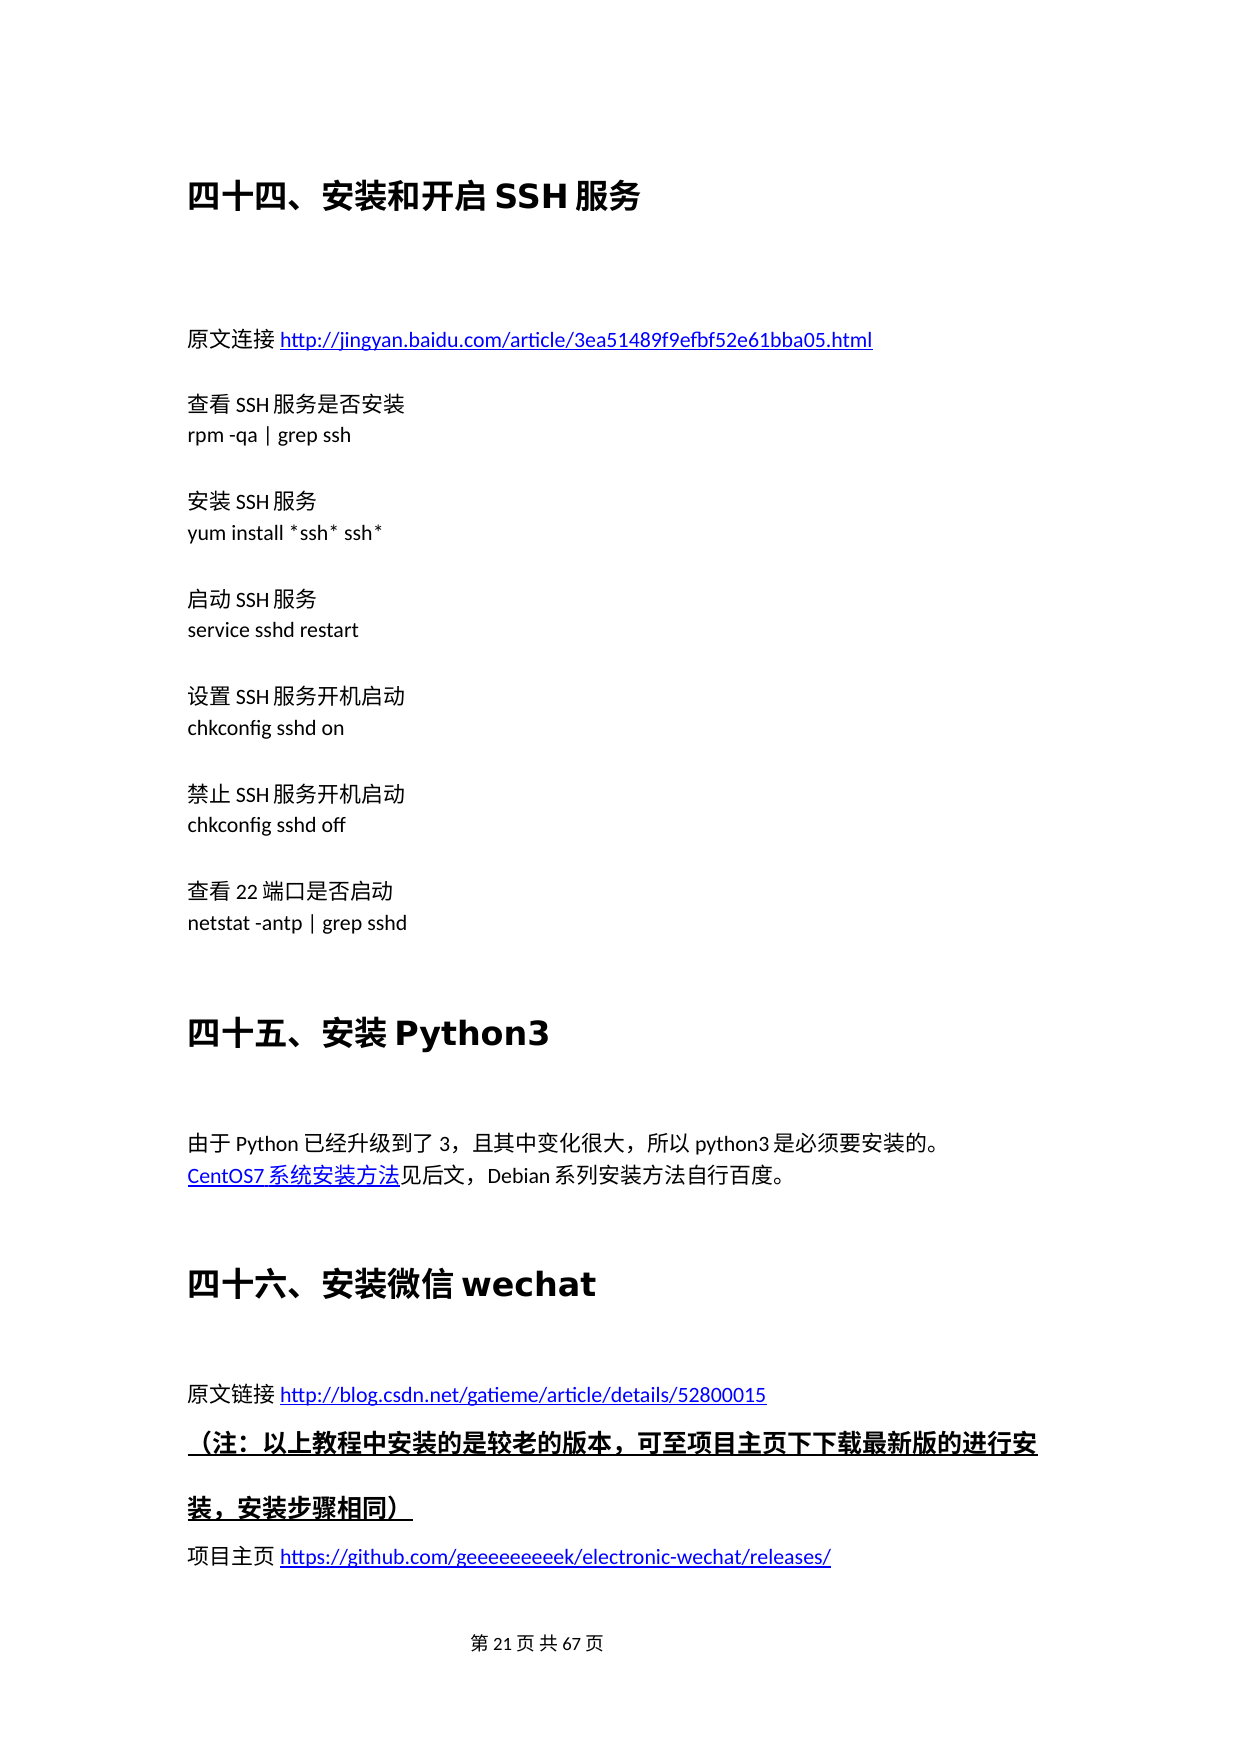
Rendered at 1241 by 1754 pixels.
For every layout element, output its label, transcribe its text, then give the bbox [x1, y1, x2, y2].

text chkconfig sshd on [187, 711, 1053, 744]
text 安装SSH服务 [187, 484, 1053, 516]
text 项目主页 https://github.com/geeeeeeeeek/electronic-wechat/releases/ [187, 1539, 1053, 1571]
text chkconfig sshd off [187, 809, 1053, 841]
text 禁止SSH服务开机启动 [187, 776, 1053, 809]
text 查看SSH服务是否安装 [187, 386, 1053, 419]
text 查看22端口是否启动 [187, 874, 1053, 906]
text netstat -antp | grep sshd [187, 906, 1053, 939]
subtitle 四十五、安装Python3 [187, 998, 1053, 1063]
text 原文连接 http://jingyan.baidu.com/article/3ea51489f9efbf52e61bba05.html [187, 321, 1053, 354]
text service sshd restart [187, 614, 1053, 646]
text rpm -qa | grep ssh [187, 419, 1053, 451]
text yum install *ssh* ssh* [187, 516, 1053, 549]
text 设置SSH服务开机启动 [187, 679, 1053, 711]
text 由于Python已经升级到了3，且其中变化很大，所以python3是必须要安装的。 [187, 1125, 1053, 1158]
text （注：以上教程中安装的是较老的版本，可至项目主页下下载最新版的进行安装，安装步骤相同） [187, 1409, 1053, 1539]
text CentOS7系统安装方法见后文，Debian系列安装方法自行百度。 [187, 1158, 1053, 1190]
subtitle 四十四、安装和开启SSH服务 [187, 162, 1053, 227]
subtitle 四十六、安装微信wechat [187, 1250, 1053, 1315]
text 原文链接 http://blog.csdn.net/gatieme/article/details/52800015 [187, 1376, 1053, 1409]
text 启动SSH服务 [187, 581, 1053, 614]
